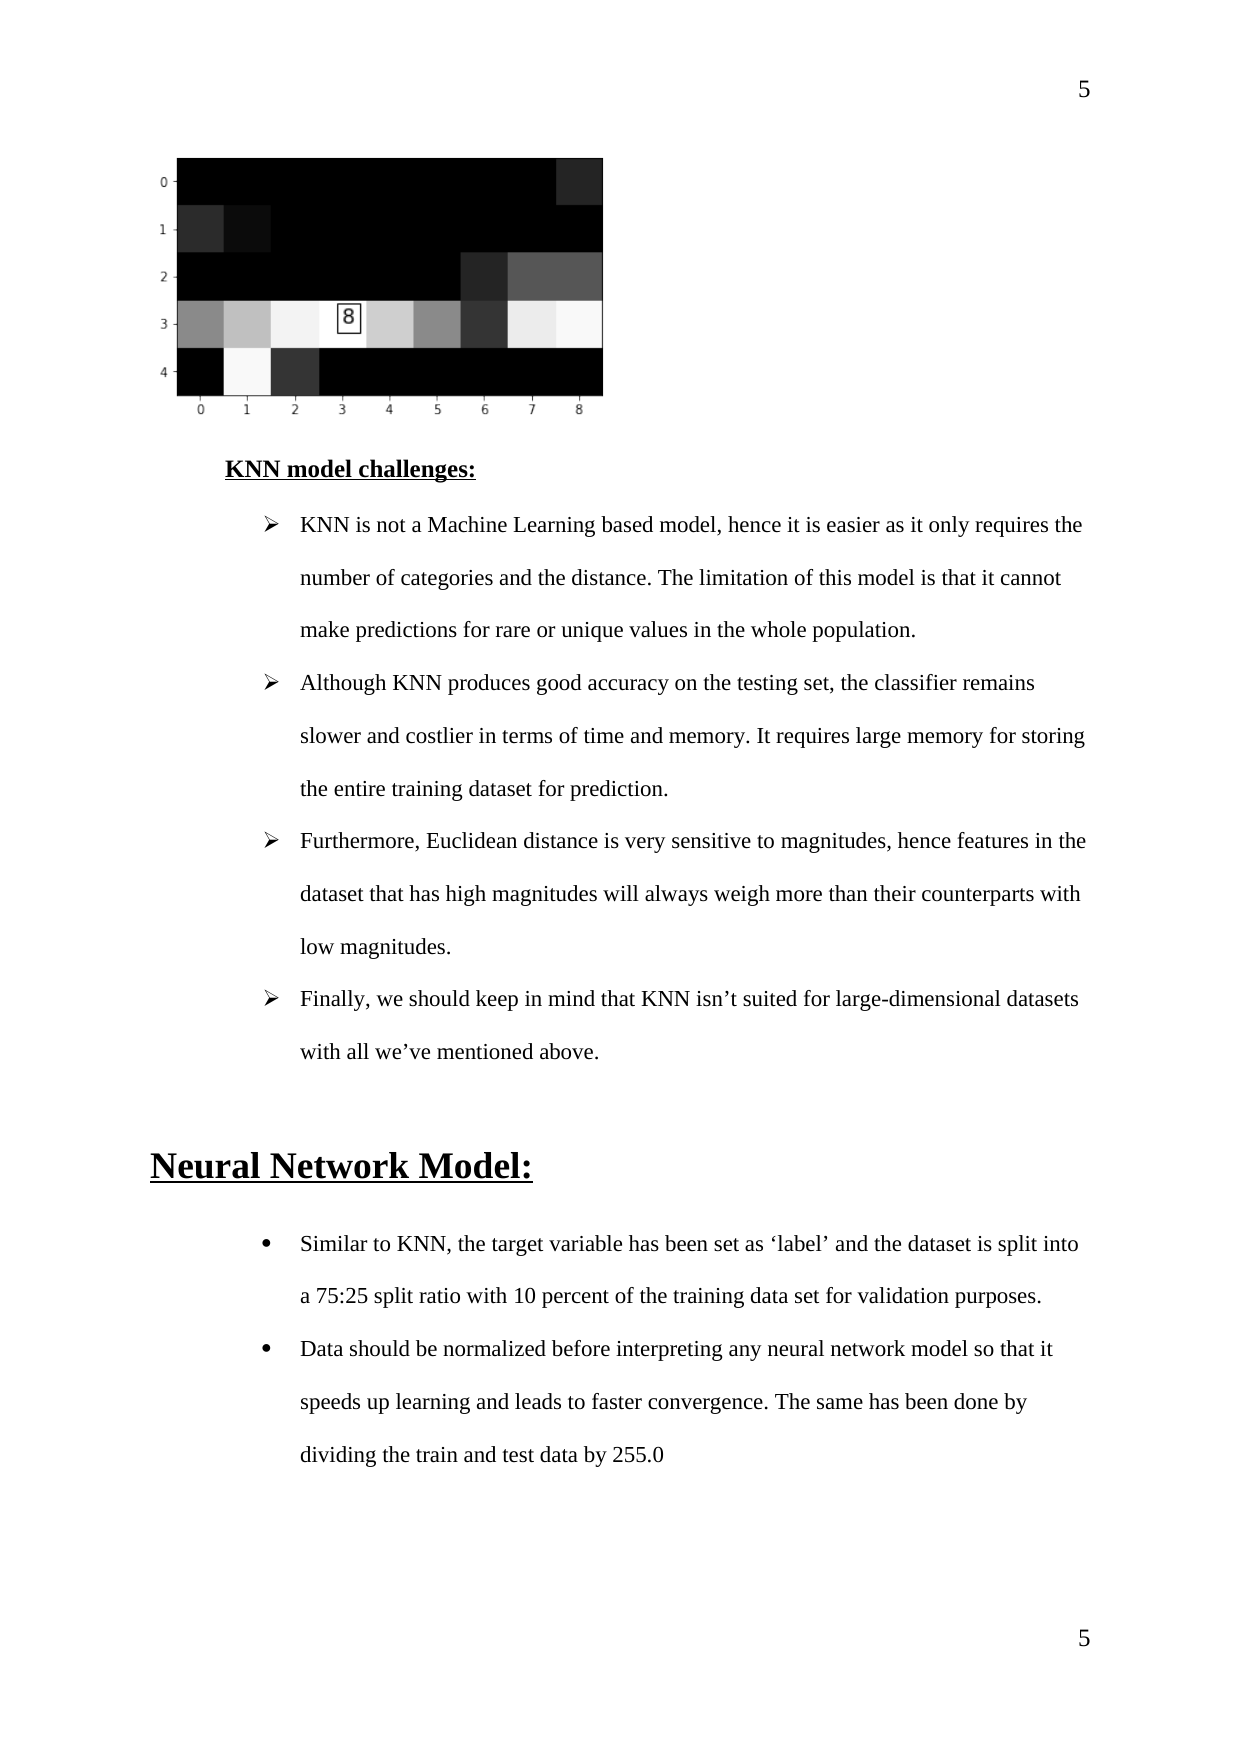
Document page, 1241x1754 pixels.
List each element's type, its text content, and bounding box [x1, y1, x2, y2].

list KNN is not a Machine Learning based model, hence it is easier as it only requires the number of categories and the distance. The limitation of this model is that it cannot make predictions for rare or unique values in the whole population. [262, 511, 1090, 643]
list Furthermore, Euclidean distance is very sensitive to magnitudes, hence features in the dataset that has high magnitudes will always weigh more than their counterparts with low magnitudes. [262, 827, 1090, 959]
list Although KNN produces good accuracy on the testing set, the classifier remains slower and costlier in terms of time and memory. It requires large memory for storing the entire training dataset for prediction. [262, 669, 1090, 801]
list Data should be normalized before interpreting any neural network model so that it speeds up learning and leads to faster convergence. The same has been done by dividing the train and test data by 255.0 [262, 1335, 1090, 1467]
list KNN model challenges: [225, 454, 1090, 482]
list Similar to KNN, the target variable has been set as ‘label’ and the dataset is split into a 75:25 split ratio with 10 percent of the training data set for validation purposes. [262, 1230, 1090, 1309]
list Finally, we should keep in mind that KNN isn’t suited for large-dimensional datasets with all we’ve mentioned above. [262, 986, 1090, 1064]
picture [150, 150, 611, 426]
text Neural Network Model: [150, 1144, 1090, 1187]
